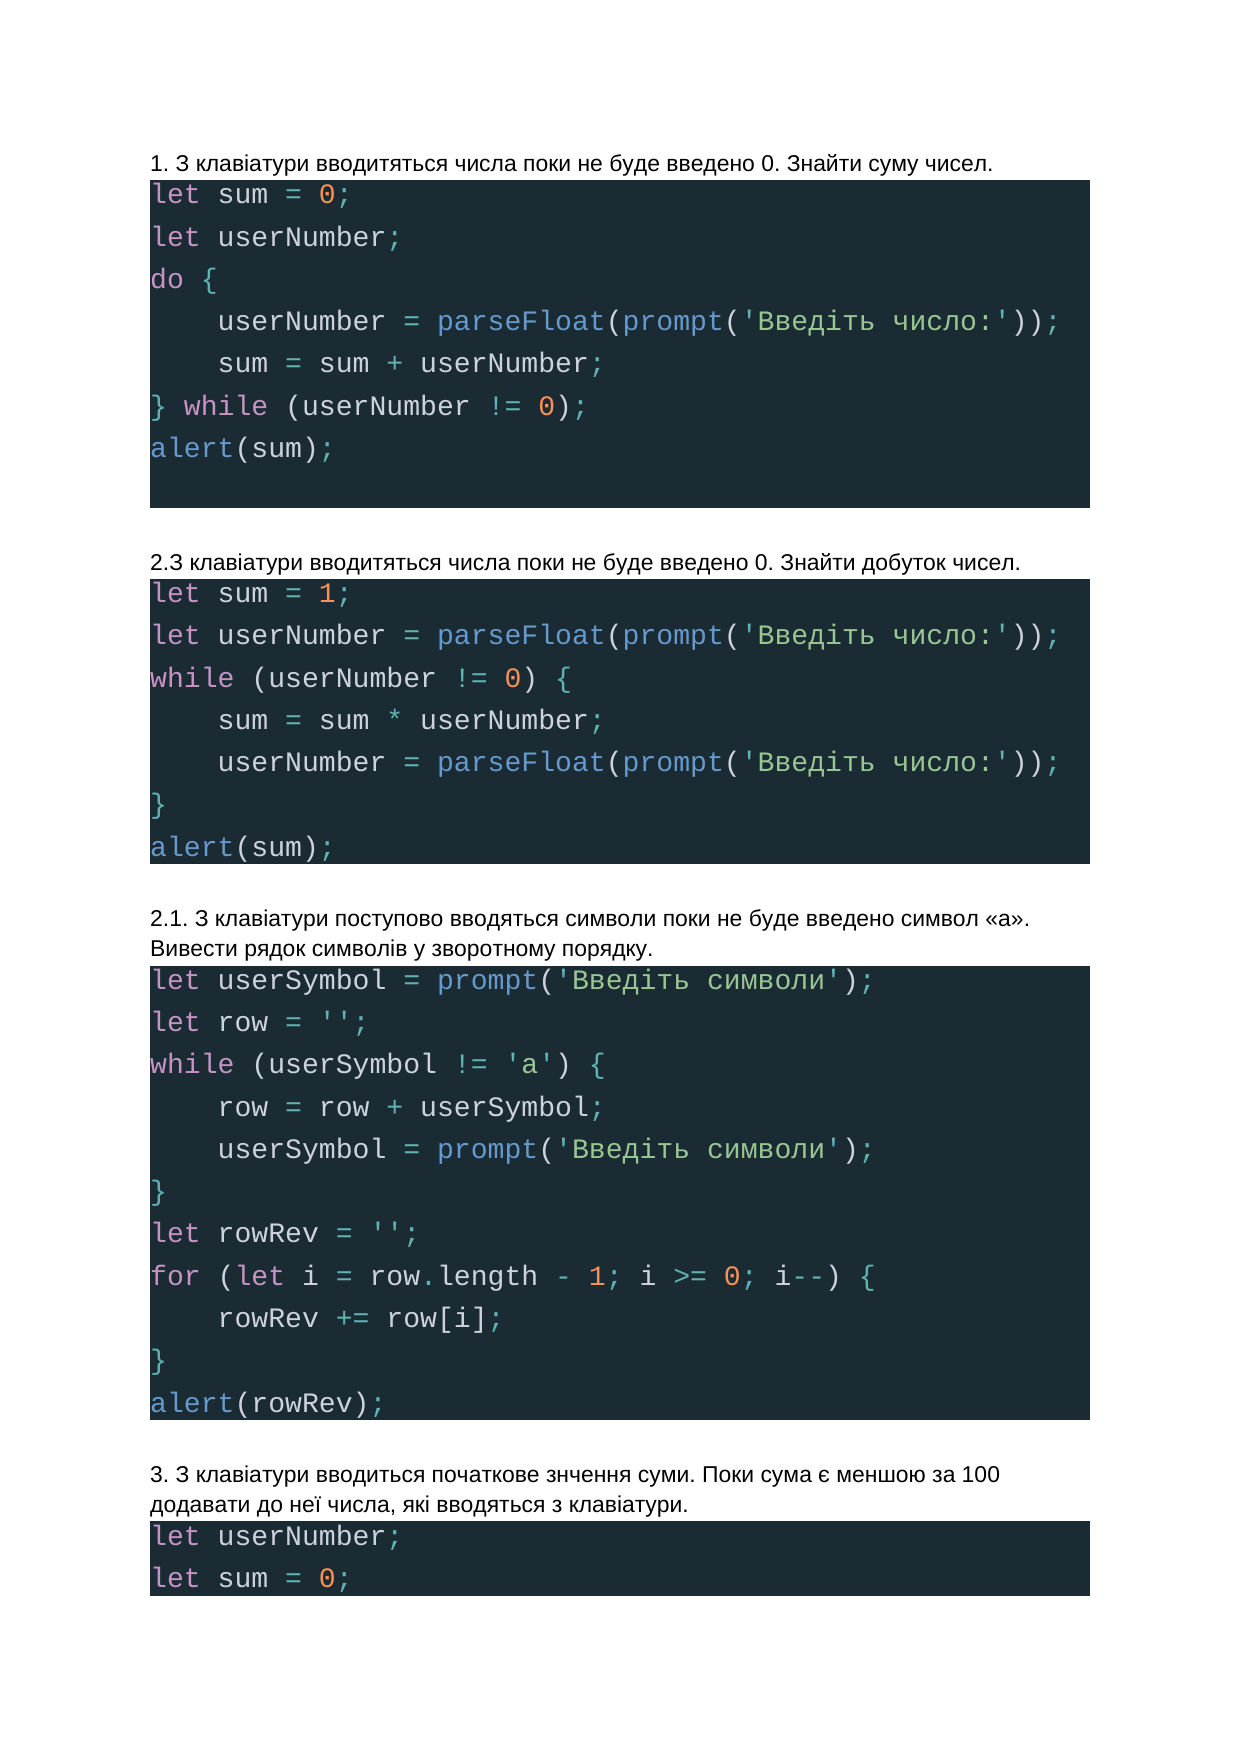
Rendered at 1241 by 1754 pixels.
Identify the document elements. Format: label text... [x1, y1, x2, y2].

text let rowRev = ''; [150, 1219, 1090, 1251]
text alert(sum); [150, 833, 1090, 864]
text userNumber = parseFloat(prompt('Введіть число:')); [150, 307, 1090, 339]
text sum = sum * userNumber; [150, 706, 1090, 738]
text do { [150, 265, 1090, 297]
text } [150, 1177, 1090, 1209]
text 2.1. З клавіатури поступово вводяться символи поки не буде введено символ «а». Вивести рядок символів у зворотному порядку. [150, 905, 1090, 962]
text let userNumber; [150, 222, 1090, 254]
text } [150, 790, 1090, 822]
text userSymbol = prompt('Введіть символи'); [150, 1135, 1090, 1167]
text for (let i = row.length - 1; i >= 0; i--) { [150, 1262, 1090, 1293]
text while (userNumber != 0) { [150, 663, 1090, 695]
text let sum = 0; [150, 180, 1090, 212]
text 3. З клавіатури вводиться початкове знчення суми. Поки сума є меншою за 100 додавати до неї числа, які вводяться з клавіатури. [150, 1461, 1090, 1518]
text let userSymbol = prompt('Введіть символи'); [150, 966, 1090, 997]
text alert(rowRev); [150, 1388, 1090, 1420]
text let userNumber = parseFloat(prompt('Введіть число:')); [150, 621, 1090, 653]
text rowRev += row[i]; [150, 1304, 1090, 1336]
text let sum = 0; [150, 1564, 1090, 1596]
text row = row + userSymbol; [150, 1092, 1090, 1124]
text let userNumber; [150, 1521, 1090, 1553]
text } [150, 1346, 1090, 1378]
text let sum = 1; [150, 579, 1090, 611]
text while (userSymbol != 'a') { [150, 1050, 1090, 1082]
text userNumber = parseFloat(prompt('Введіть число:')); [150, 748, 1090, 780]
text let row = ''; [150, 1008, 1090, 1040]
text } while (userNumber != 0); [150, 392, 1090, 423]
text alert(sum); [150, 434, 1090, 466]
text 1. З клавіатури вводитяться числа поки не буде введено 0. Знайти суму чисел. [150, 150, 1090, 176]
text sum = sum + userNumber; [150, 349, 1090, 381]
text 2.З клавіатури вводитяться числа поки не буде введено 0. Знайти добуток чисел. [150, 549, 1090, 575]
